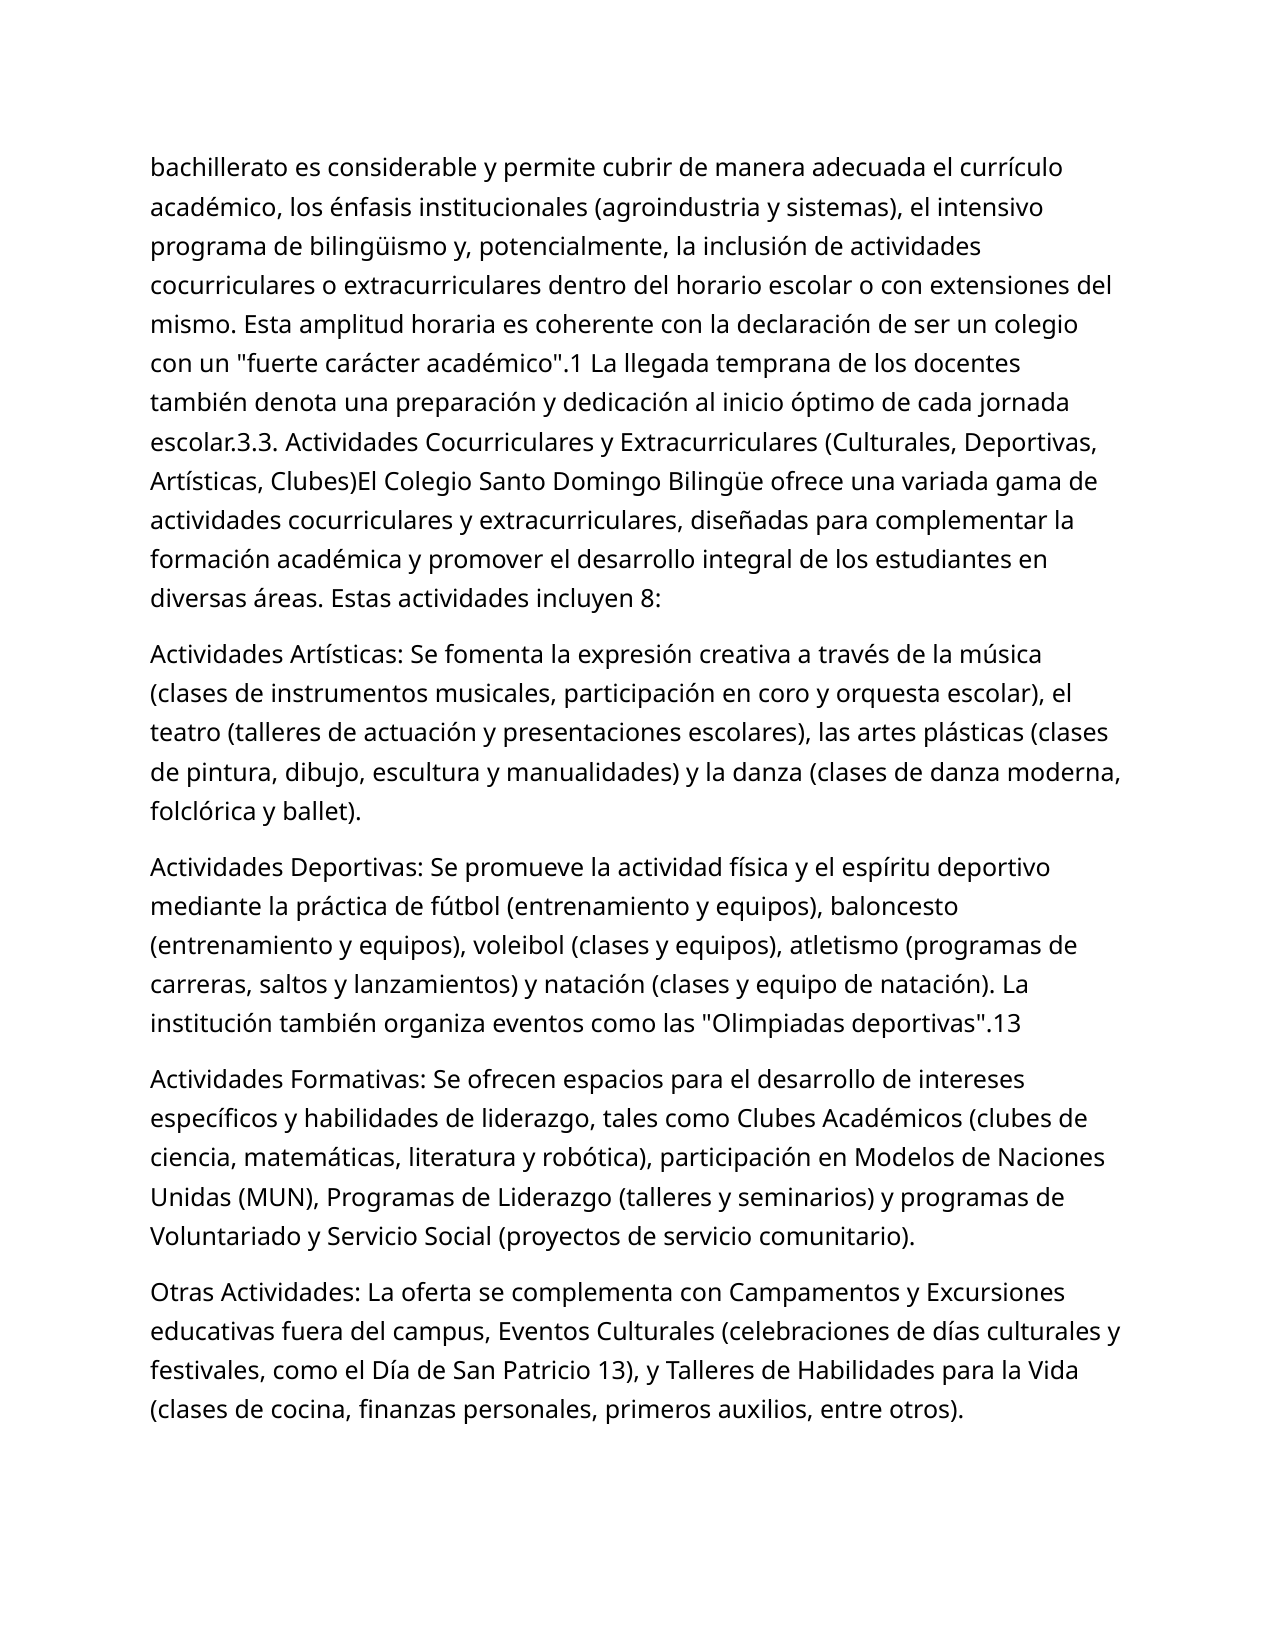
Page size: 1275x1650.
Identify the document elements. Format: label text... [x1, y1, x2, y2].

text Actividades Deportivas: Se promueve la actividad física y el espíritu deportivo mediante la práctica de fútbol (entrenamiento y equipos), baloncesto (entrenamiento y equipos), voleibol (clases y equipos), atletismo (programas de carreras, saltos y lanzamientos) y natación (clases y equipo de natación). La institución también organiza eventos como las "Olimpiadas deportivas".13 [150, 849, 1125, 1040]
text Actividades Formativas: Se ofrecen espacios para el desarrollo de intereses específicos y habilidades de liderazgo, tales como Clubes Académicos (clubes de ciencia, matemáticas, literatura y robótica), participación en Modelos de Naciones Unidas (MUN), Programas de Liderazgo (talleres y seminarios) y programas de Voluntariado y Servicio Social (proyectos de servicio comunitario). [150, 1062, 1125, 1252]
text Actividades Artísticas: Se fomenta la expresión creativa a través de la música (clases de instrumentos musicales, participación en coro y orquesta escolar), el teatro (talleres de actuación y presentaciones escolares), las artes plásticas (clases de pintura, dibujo, escultura y manualidades) y la danza (clases de danza moderna, folclórica y ballet). [150, 637, 1125, 827]
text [150, 150, 1125, 615]
text Otras Actividades: La oferta se complementa con Campamentos y Excursiones educativas fuera del campus, Eventos Culturales (celebraciones de días culturales y festivales, como el Día de San Patricio 13), y Talleres de Habilidades para la Vida (clases de cocina, finanzas personales, primeros auxilios, entre otros). [150, 1274, 1125, 1426]
